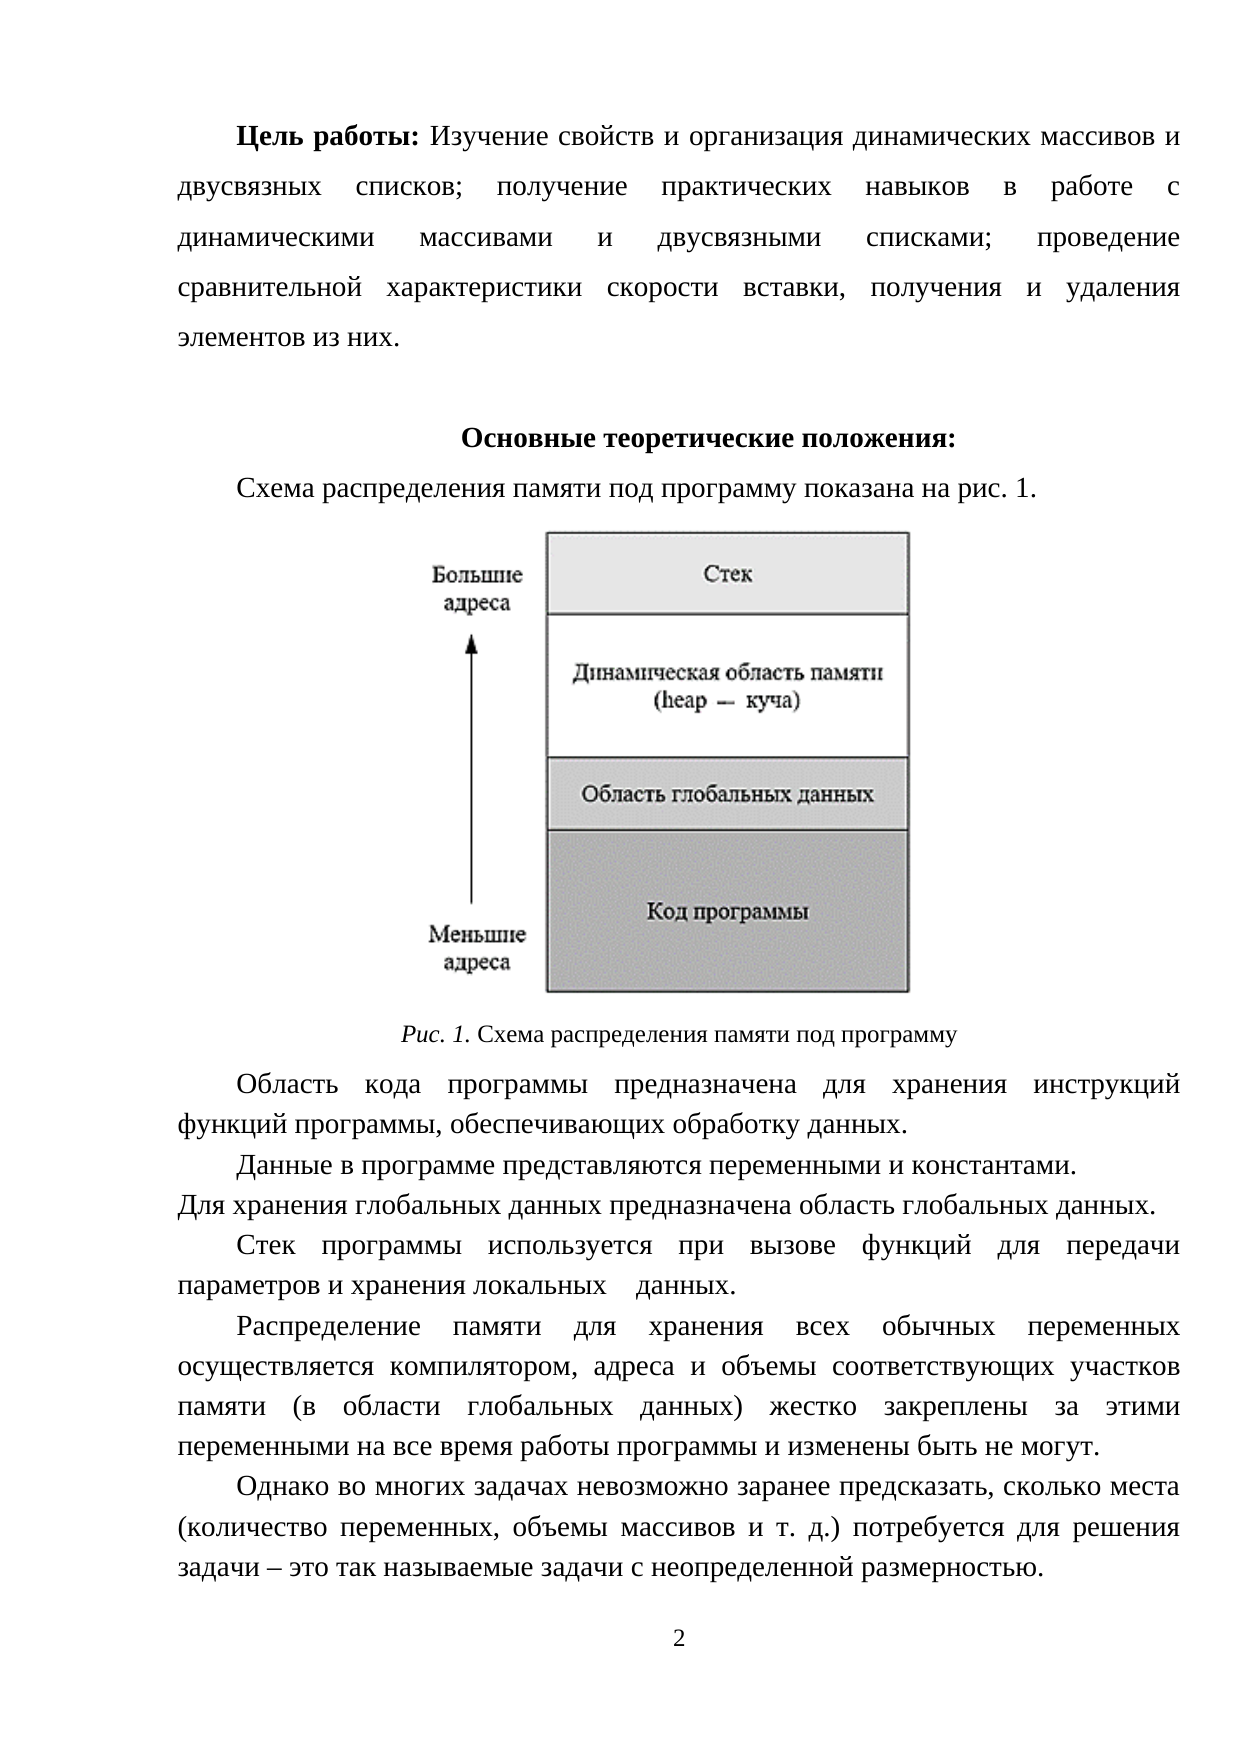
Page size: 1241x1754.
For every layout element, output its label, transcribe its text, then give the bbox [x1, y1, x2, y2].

text Распределение памяти для хранения всех обычных переменных осуществляется компилятором, адреса и объемы соответствующих участков памяти (в области глобальных данных) жестко закреплены за этими переменными на все время работы программы и изменены быть не могут. [177, 1308, 1181, 1462]
text Рис. 1. Схема распределения памяти под программу [177, 1019, 1181, 1048]
text Однако во многих задачах невозможно заранее предсказать, сколько места (количество переменных, объемы массивов и т. д.) потребуется для решения задачи – это так называемые задачи с неопределенной размерностью. [177, 1468, 1181, 1582]
text Цель работы: Изучение свойств и организация динамических массивов и двусвязных списков; получение практических навыков в работе с динамическими массивами и двусвязными списками; проведение сравнительной характеристики скорости вставки, получения и удаления элементов из них. [177, 118, 1181, 353]
text Данные в программе представляются переменными и константами. [177, 1147, 1181, 1180]
text Область кода программы предназначена для хранения инструкций функций программы, обеспечивающих обработку данных. [177, 1066, 1181, 1140]
text Схема распределения памяти под программу показана на рис. 1. [177, 470, 1181, 504]
text Стек программы используется при вызове функций для передачи параметров и хранения локальных данных. [177, 1227, 1181, 1301]
text Основные теоретические положения: [177, 420, 1181, 453]
text Для хранения глобальных данных предназначена область глобальных данных. [177, 1187, 1181, 1221]
picture [424, 522, 933, 1014]
